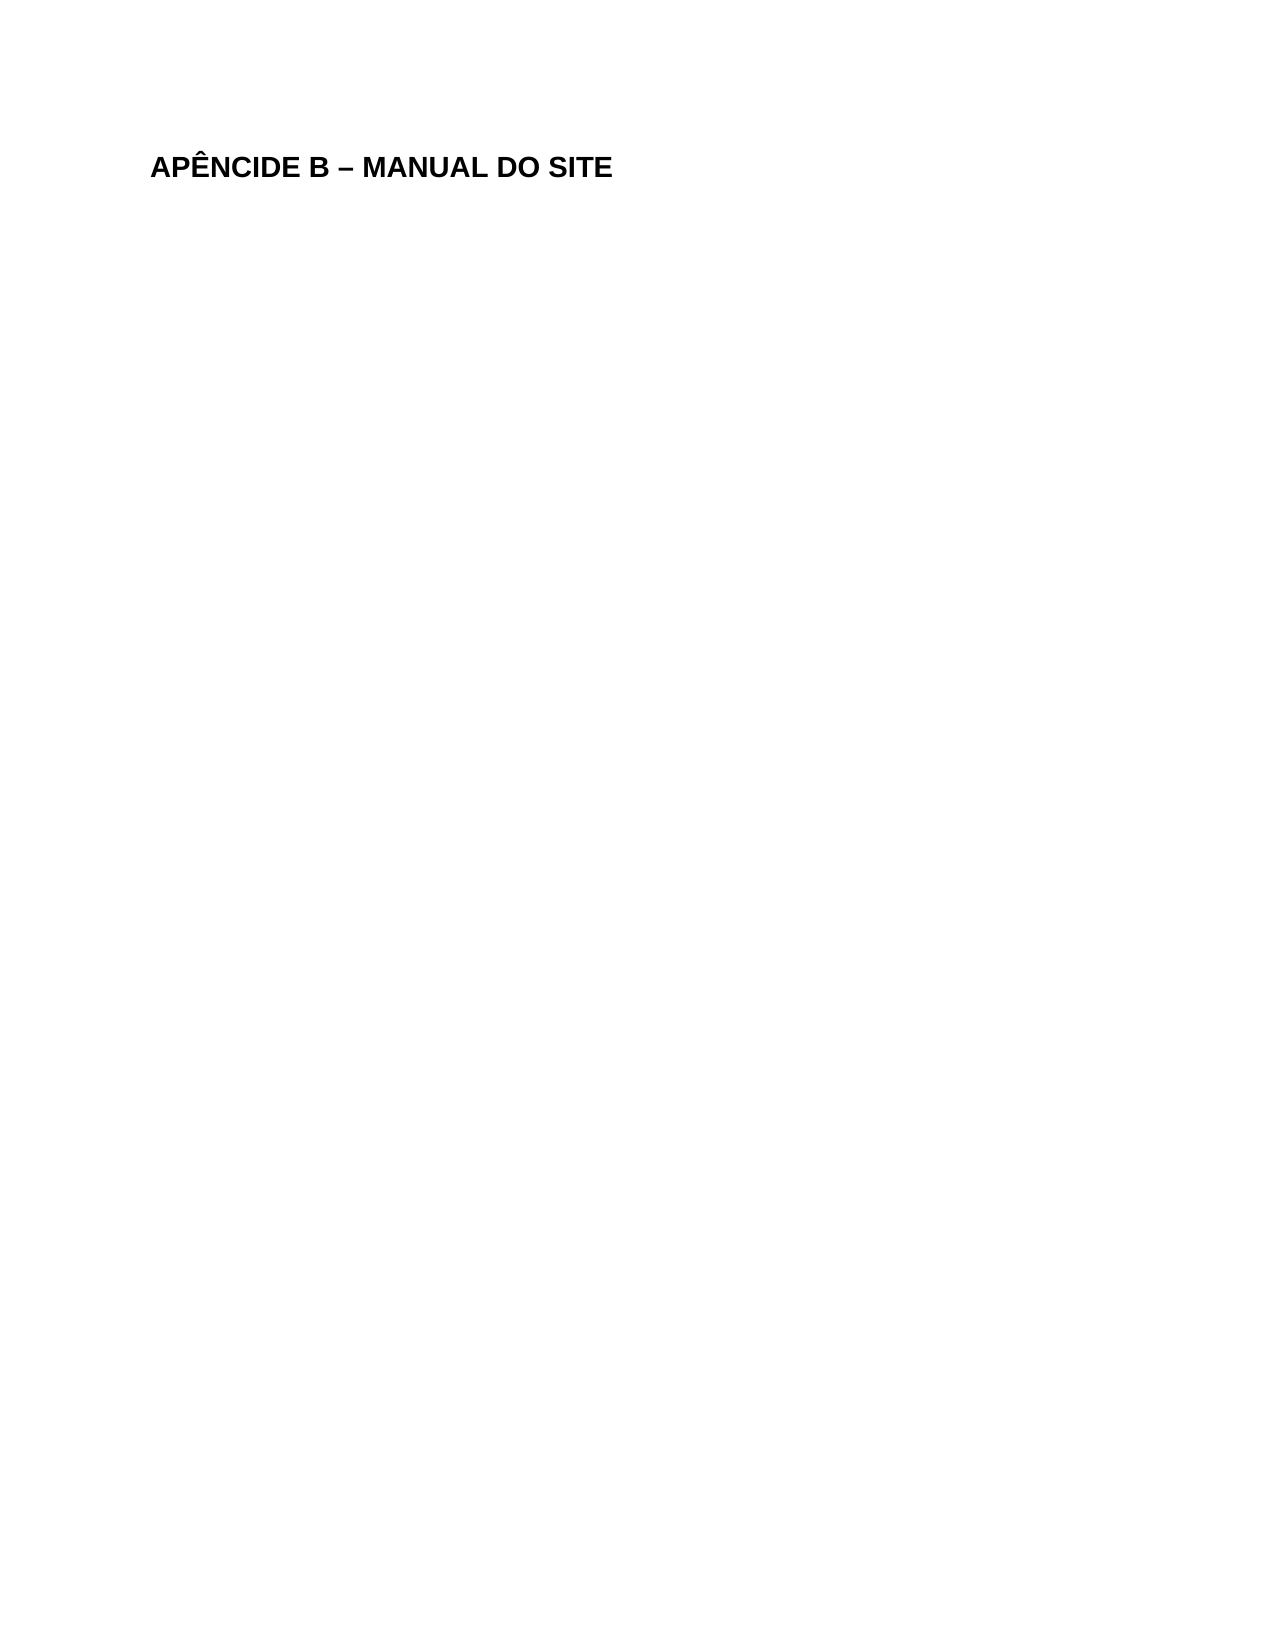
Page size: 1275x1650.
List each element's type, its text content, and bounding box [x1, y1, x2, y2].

text APÊNCIDE B – MANUAL DO SITE [150, 150, 1125, 183]
